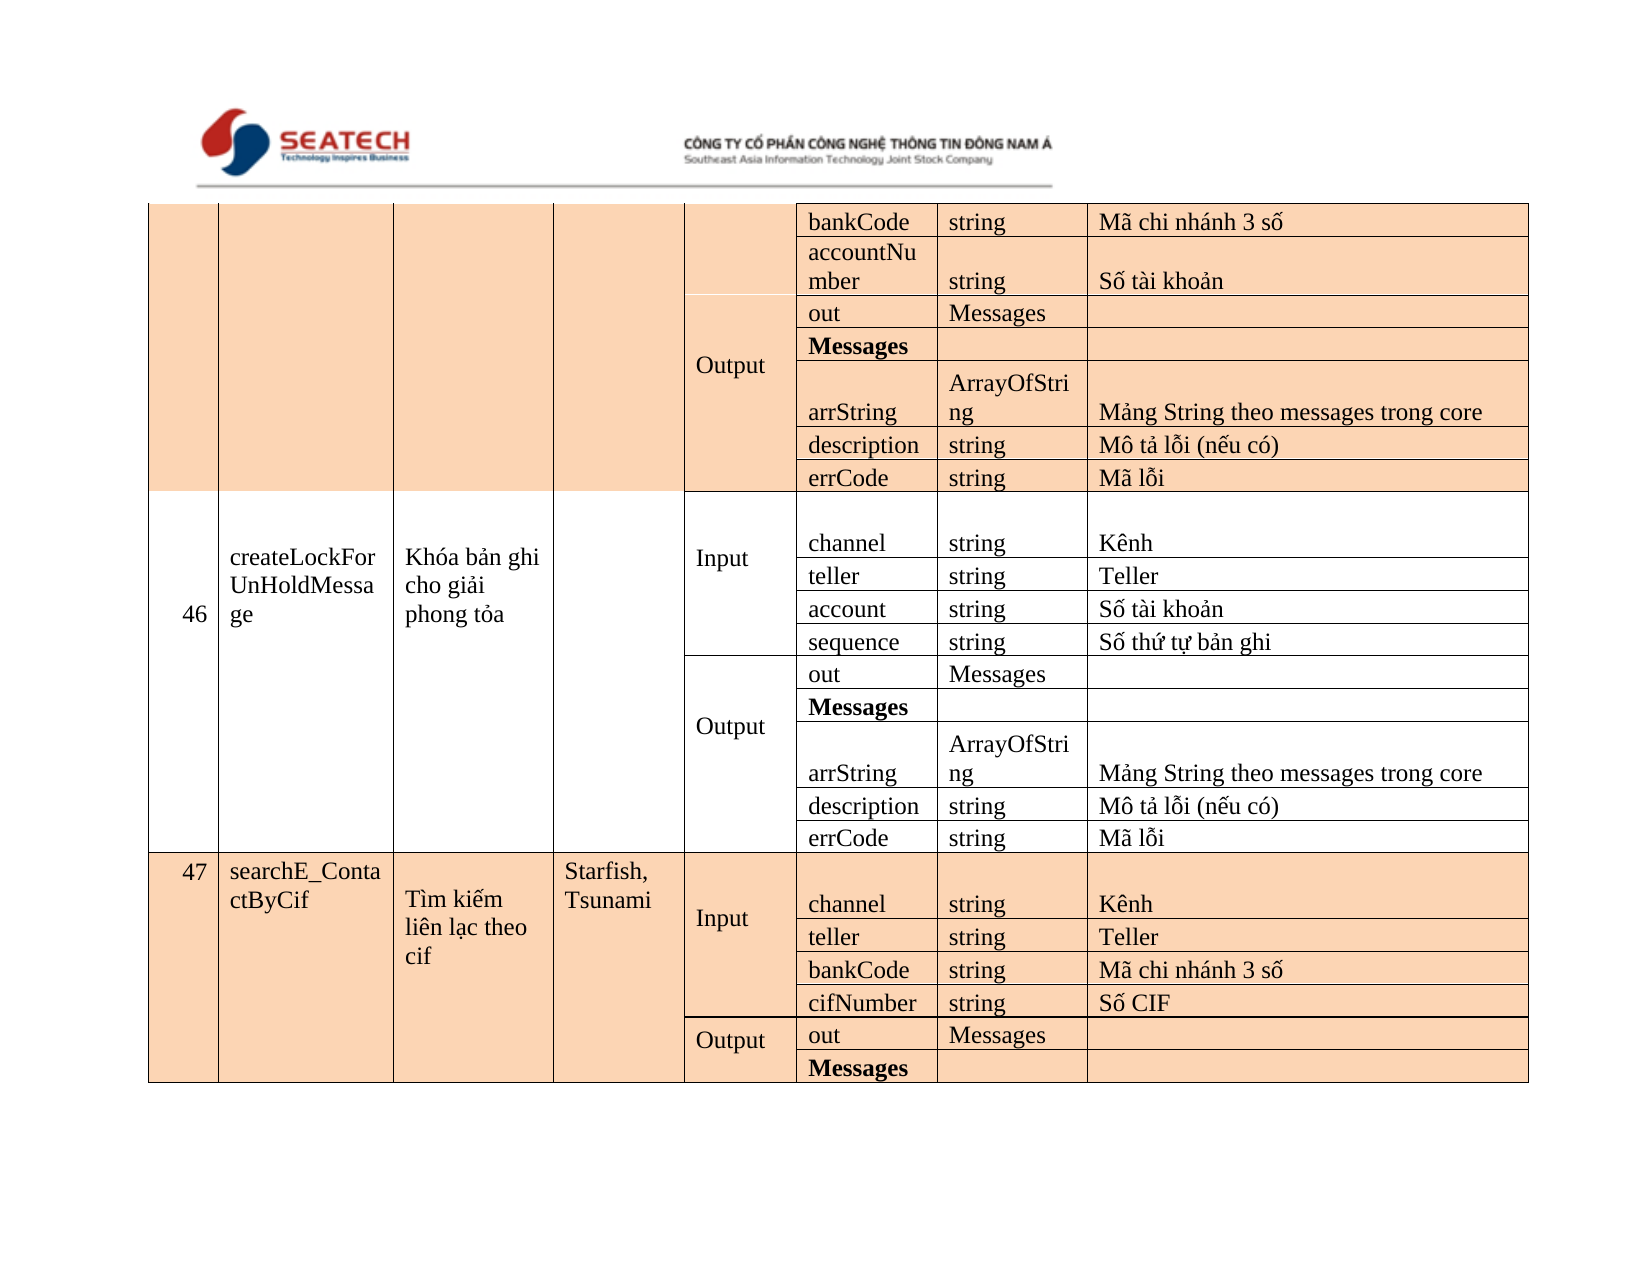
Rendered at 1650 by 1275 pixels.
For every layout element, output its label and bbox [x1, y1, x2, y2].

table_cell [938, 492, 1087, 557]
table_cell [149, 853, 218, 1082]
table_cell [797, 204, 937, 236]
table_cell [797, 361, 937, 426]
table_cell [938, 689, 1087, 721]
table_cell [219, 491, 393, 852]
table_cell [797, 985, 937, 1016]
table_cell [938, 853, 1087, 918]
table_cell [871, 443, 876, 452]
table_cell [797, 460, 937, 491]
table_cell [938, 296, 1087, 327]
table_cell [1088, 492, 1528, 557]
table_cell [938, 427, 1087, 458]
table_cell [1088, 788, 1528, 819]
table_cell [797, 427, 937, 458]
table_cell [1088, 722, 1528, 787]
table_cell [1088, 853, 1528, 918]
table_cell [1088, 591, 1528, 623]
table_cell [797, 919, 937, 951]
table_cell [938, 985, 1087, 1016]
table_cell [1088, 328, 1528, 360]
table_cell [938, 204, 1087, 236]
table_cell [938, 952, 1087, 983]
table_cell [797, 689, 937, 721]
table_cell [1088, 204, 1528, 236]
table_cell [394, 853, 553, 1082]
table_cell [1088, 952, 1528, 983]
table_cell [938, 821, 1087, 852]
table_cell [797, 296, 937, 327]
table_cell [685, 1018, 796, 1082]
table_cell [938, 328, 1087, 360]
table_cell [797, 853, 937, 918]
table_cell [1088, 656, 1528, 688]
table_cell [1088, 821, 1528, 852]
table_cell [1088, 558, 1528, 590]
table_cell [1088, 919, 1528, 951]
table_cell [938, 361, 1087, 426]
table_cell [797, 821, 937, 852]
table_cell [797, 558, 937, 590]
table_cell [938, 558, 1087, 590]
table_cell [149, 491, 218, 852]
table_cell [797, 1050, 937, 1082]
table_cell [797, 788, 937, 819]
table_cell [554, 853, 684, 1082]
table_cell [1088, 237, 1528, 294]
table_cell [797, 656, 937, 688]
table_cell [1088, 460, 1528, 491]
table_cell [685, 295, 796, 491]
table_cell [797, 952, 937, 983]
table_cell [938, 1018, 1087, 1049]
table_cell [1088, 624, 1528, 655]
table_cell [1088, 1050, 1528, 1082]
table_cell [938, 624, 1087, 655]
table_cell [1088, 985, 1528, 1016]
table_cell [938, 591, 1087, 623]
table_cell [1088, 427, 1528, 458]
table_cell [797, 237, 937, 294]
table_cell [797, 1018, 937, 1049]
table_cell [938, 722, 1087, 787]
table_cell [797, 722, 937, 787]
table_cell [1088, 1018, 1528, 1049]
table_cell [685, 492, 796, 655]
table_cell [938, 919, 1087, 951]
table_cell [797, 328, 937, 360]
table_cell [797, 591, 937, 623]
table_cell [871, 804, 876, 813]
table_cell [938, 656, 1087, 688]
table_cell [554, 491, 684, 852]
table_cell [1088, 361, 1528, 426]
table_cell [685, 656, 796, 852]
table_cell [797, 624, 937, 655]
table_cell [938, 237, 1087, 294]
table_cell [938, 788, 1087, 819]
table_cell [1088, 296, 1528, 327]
picture [150, 75, 1094, 204]
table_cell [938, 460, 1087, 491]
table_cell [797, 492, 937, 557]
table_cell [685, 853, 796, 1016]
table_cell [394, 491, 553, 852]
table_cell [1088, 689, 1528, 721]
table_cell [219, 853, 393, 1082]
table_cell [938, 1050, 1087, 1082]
